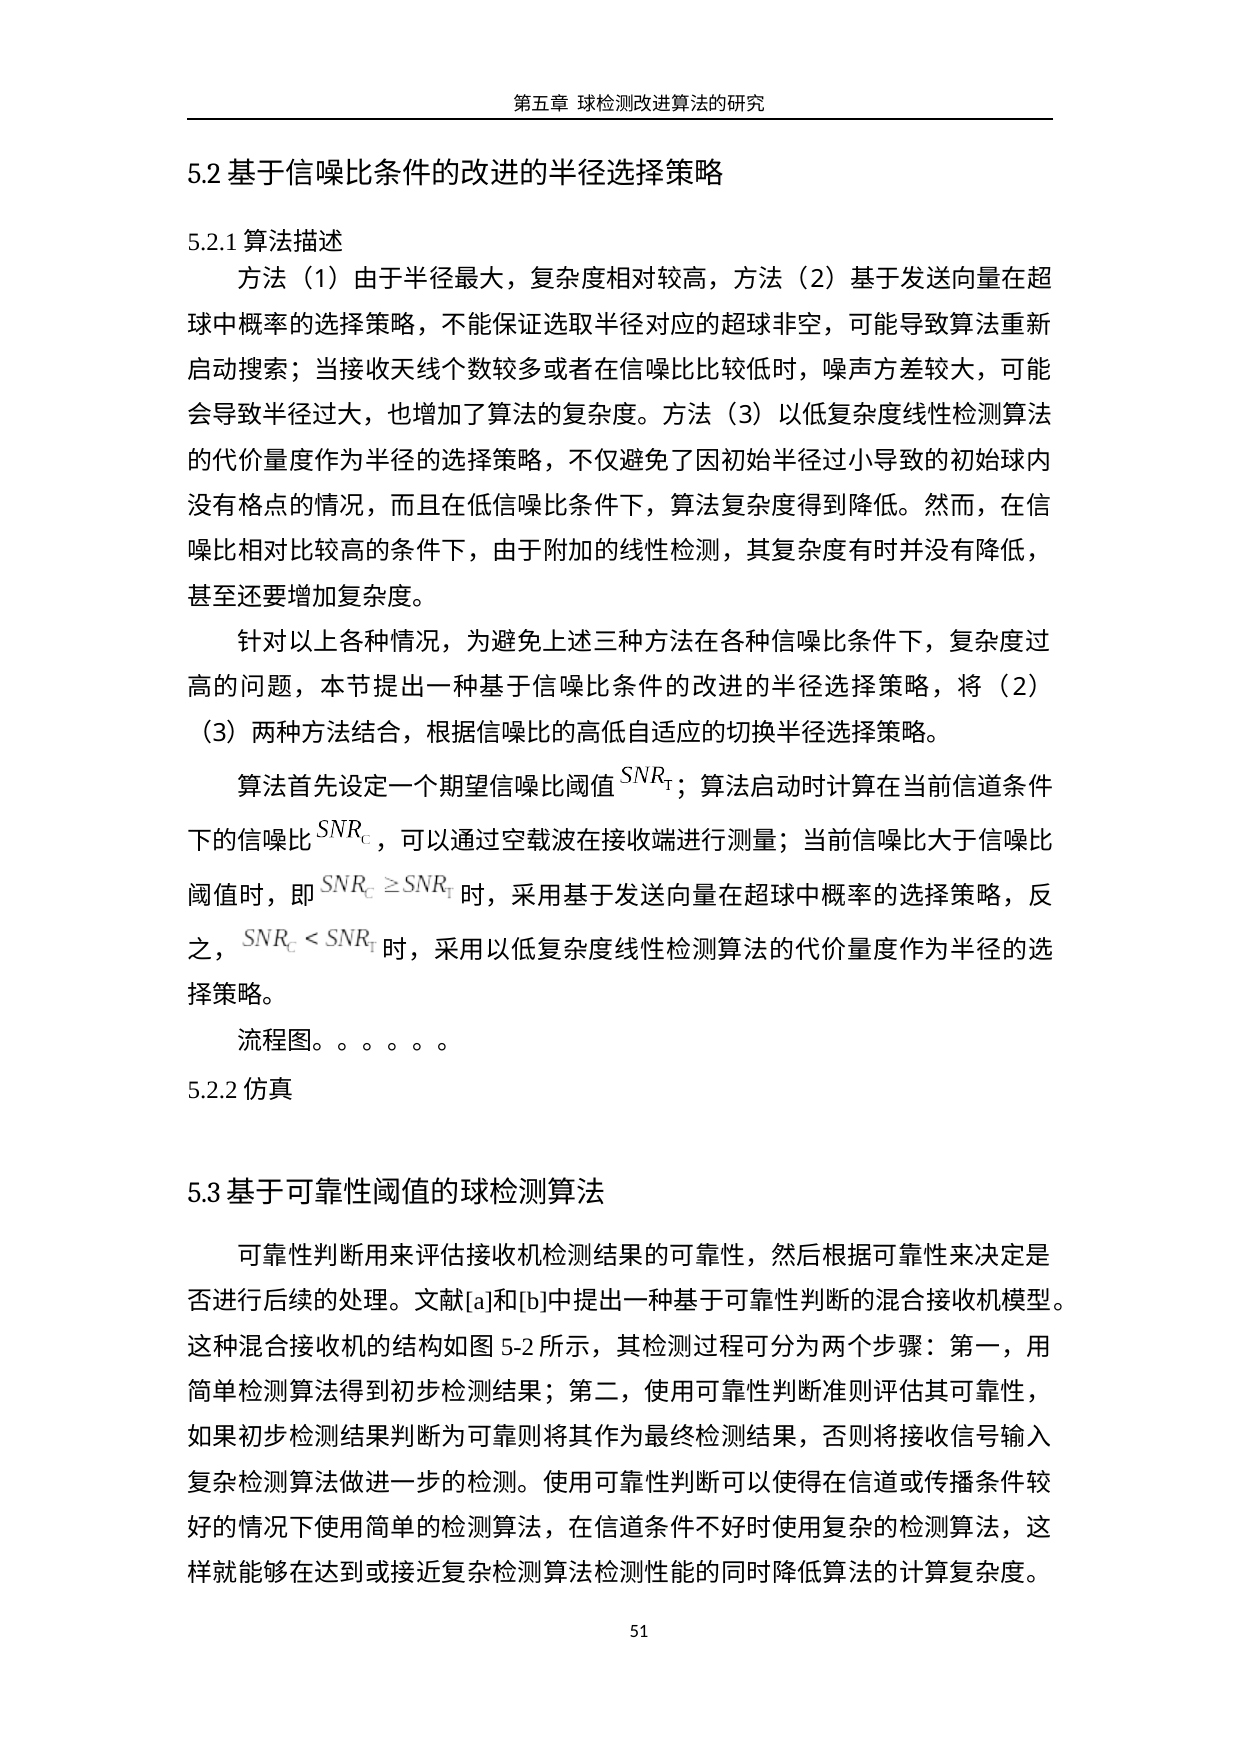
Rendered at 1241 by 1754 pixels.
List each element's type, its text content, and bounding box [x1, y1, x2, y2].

text 针对以上各种情况，为避免上述三种方法在各种信噪比条件下，复杂度过高的问题，本节提出一种基于信噪比条件的改进的半径选择策略，将（2）（3）两种方法结合，根据信噪比的高低自适应的切换半径选择策略。 [187, 621, 1053, 748]
subtitle 5.2.1 算法描述 [187, 217, 1053, 259]
text 流程图。。。。。。 [187, 1020, 1053, 1056]
subtitle 5.3基于可靠性阈值的球检测算法 [187, 1168, 1053, 1210]
text 方法（1）由于半径最大，复杂度相对较高，方法（2）基于发送向量在超球中概率的选择策略，不能保证选取半径对应的超球非空，可能导致算法重新启动搜索；当接收天线个数较多或者在信噪比比较低时，噪声方差较大，可能会导致半径过大，也增加了算法的复杂度。方法（3）以低复杂度线性检测算法的代价量度作为半径的选择策略，不仅避免了因初始半径过小导致的初始球内没有格点的情况，而且在低信噪比条件下，算法复杂度得到降低。然而，在信噪比相对比较高的条件下，由于附加的线性检测，其复杂度有时并没有降低，甚至还要增加复杂度。 [187, 259, 1053, 612]
subtitle 5.2.2 仿真 [187, 1066, 1053, 1107]
text 算法首先设定一个期望信噪比阈值；算法启动时计算在当前信道条件下的信噪比，可以通过空载波在接收端进行测量；当前信噪比大于信噪比阈值时，即时，采用基于发送向量在超球中概率的选择策略，反之，时，采用以低复杂度线性检测算法的代价量度作为半径的选择策略。 [187, 757, 1053, 1011]
subtitle 5.2 基于信噪比条件的改进的半径选择策略 [187, 150, 1053, 192]
